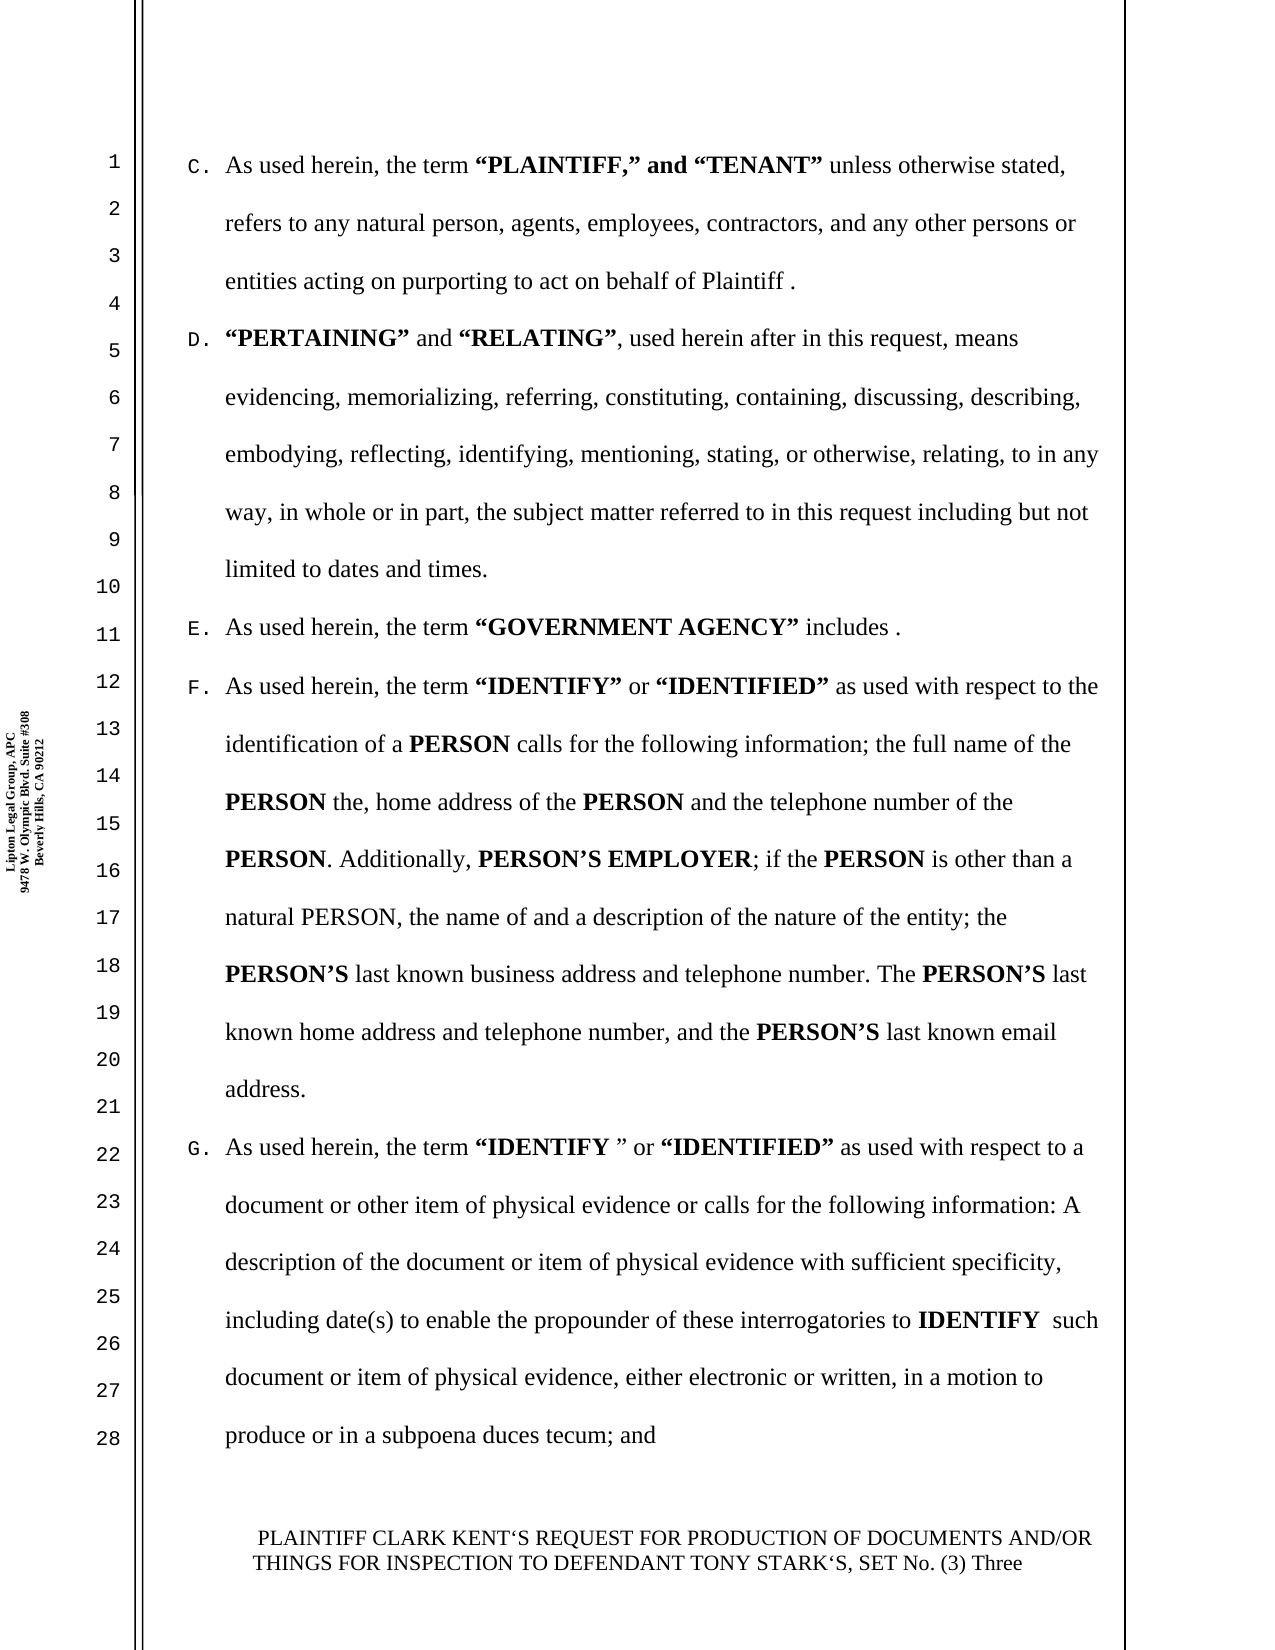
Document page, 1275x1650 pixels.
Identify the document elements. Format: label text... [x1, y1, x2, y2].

list As used herein, the term “GOVERNMENT AGENCY” includes . [187, 612, 1125, 641]
list As used herein, the term “IDENTIFY” or “IDENTIFIED” as used with respect to the identification of a PERSON calls for the following information; the full name of the PERSON the, home address of the PERSON and the telephone number of the PERSON. Additionally, PERSON’S EMPLOYER; if the PERSON is other than a natural PERSON, the name of and a description of the nature of the entity; the PERSON’S last known business address and telephone number. The PERSON’S last known home address and telephone number, and the PERSON’S last known email address. [187, 671, 1125, 1103]
list “PERTAINING” and “RELATING”, used herein after in this request, means evidencing, memorializing, referring, constituting, containing, discussing, describing, embodying, reflecting, identifying, mentioning, stating, or otherwise, relating, to in any way, in whole or in part, the subject matter referred to in this request including but not limited to dates and times. [187, 323, 1125, 583]
list As used herein, the term “IDENTIFY ” or “IDENTIFIED” as used with respect to a document or other item of physical evidence or calls for the following information: A description of the document or item of physical evidence with sufficient specificity, including date(s) to enable the propounder of these interrogatories to IDENTIFY such document or item of physical evidence, either electronic or written, in a motion to produce or in a subpoena duces tecum; and [187, 1132, 1125, 1449]
list As used herein, the term “PLAINTIFF,” and “TENANT” unless otherwise stated, refers to any natural person, agents, employees, contractors, and any other persons or entities acting on purporting to act on behalf of Plaintiff . [187, 150, 1125, 294]
